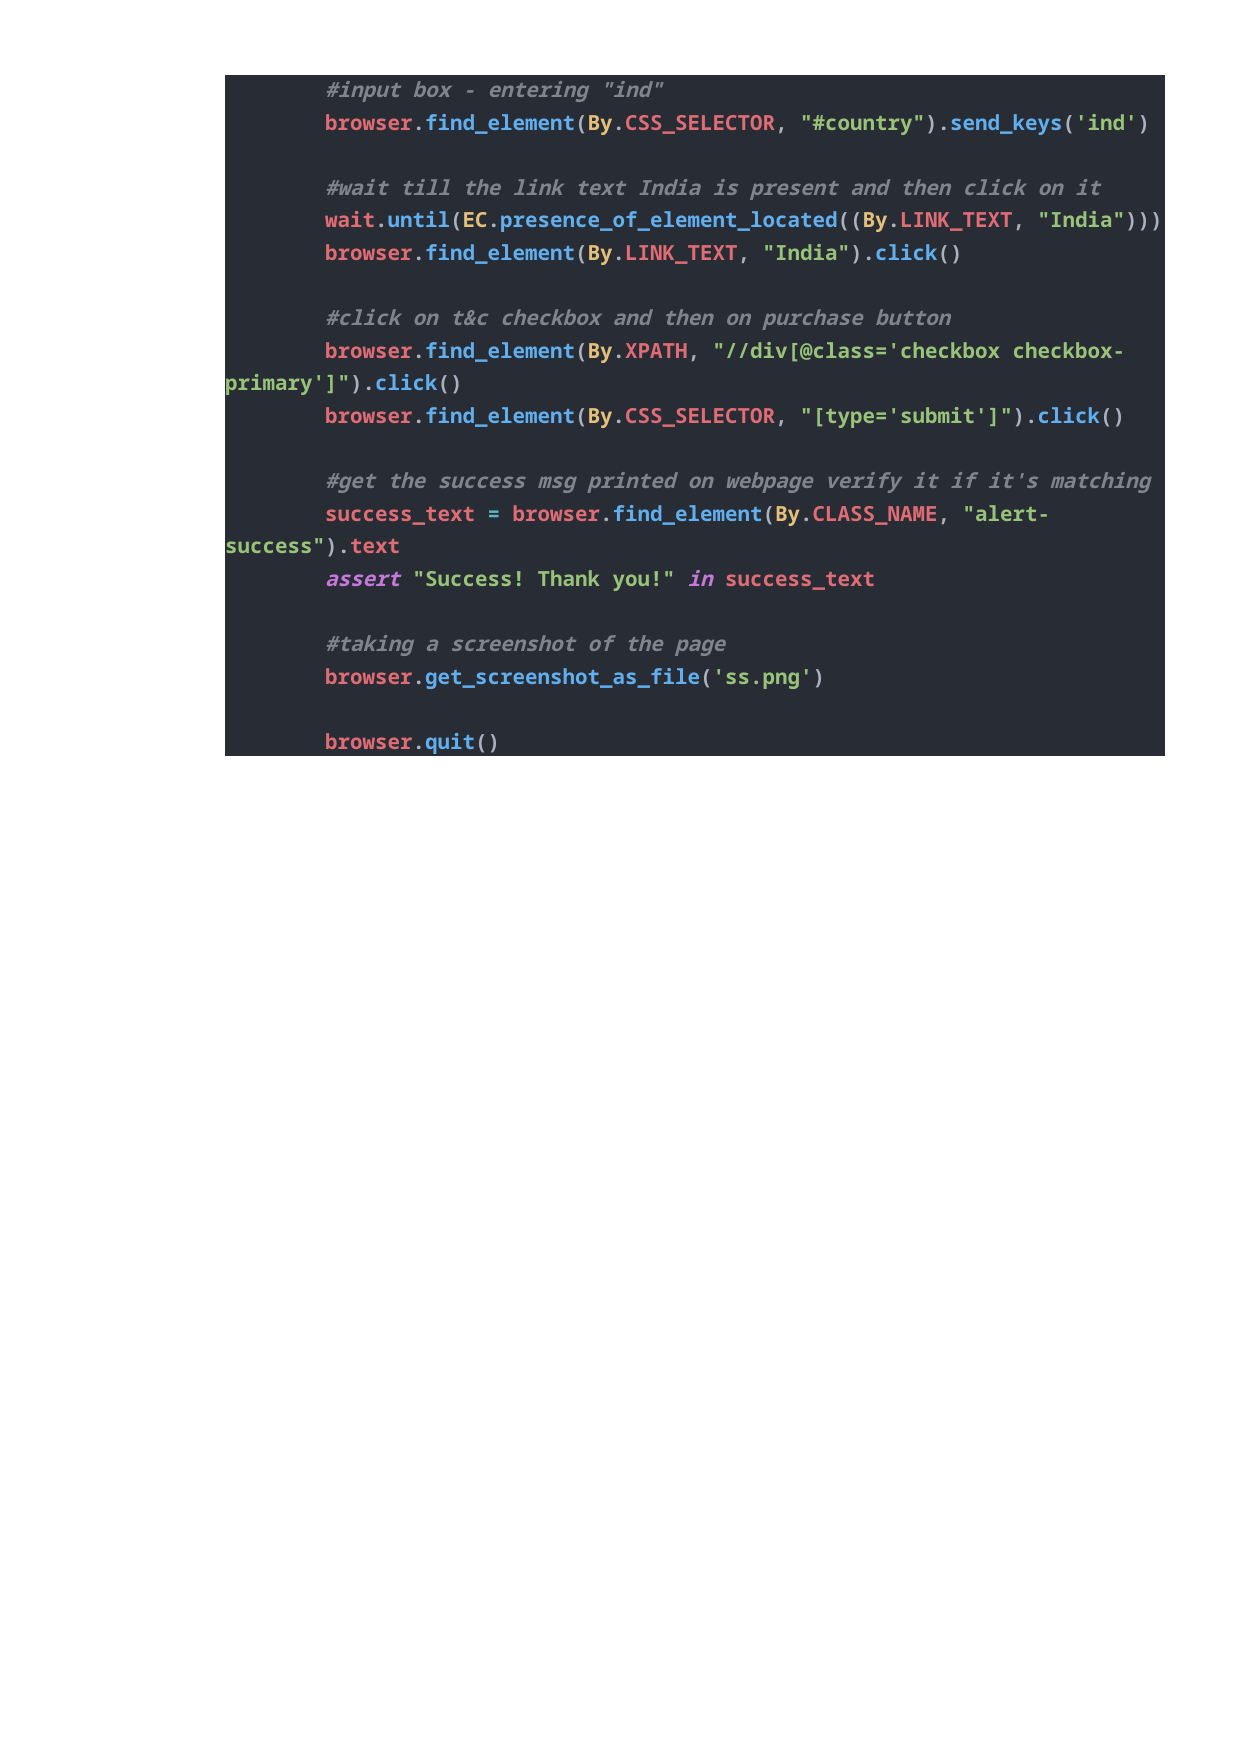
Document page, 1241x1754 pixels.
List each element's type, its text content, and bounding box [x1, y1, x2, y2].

text browser.get_screenshot_as_file('ss.png') [225, 662, 1165, 690]
text #click on t&c checkbox and then on purchase button [225, 303, 1165, 332]
text browser.find_element(By.CSS_SELECTOR, "[type='submit']").click() [225, 401, 1165, 429]
text #wait till the link text India is present and then click on it [225, 173, 1165, 201]
text #input box - entering "ind" [225, 75, 1165, 103]
text browser.find_element(By.CSS_SELECTOR, "#country").send_keys('ind') [225, 108, 1165, 136]
text #taking a screenshot of the page [225, 629, 1165, 658]
text wait.until(EC.presence_of_element_located((By.LINK_TEXT, "India"))) [225, 205, 1165, 234]
text browser.find_element(By.XPATH, "//div[@class='checkbox checkbox-primary']").click() [225, 336, 1165, 397]
text browser.quit() [225, 727, 1165, 756]
text assert "Success! Thank you!" in success_text [225, 564, 1165, 592]
text browser.find_element(By.LINK_TEXT, "India").click() [225, 238, 1165, 266]
text #get the success msg printed on webpage verify it if it's matching [225, 466, 1165, 495]
text success_text = browser.find_element(By.CLASS_NAME, "alert-success").text [225, 499, 1165, 560]
